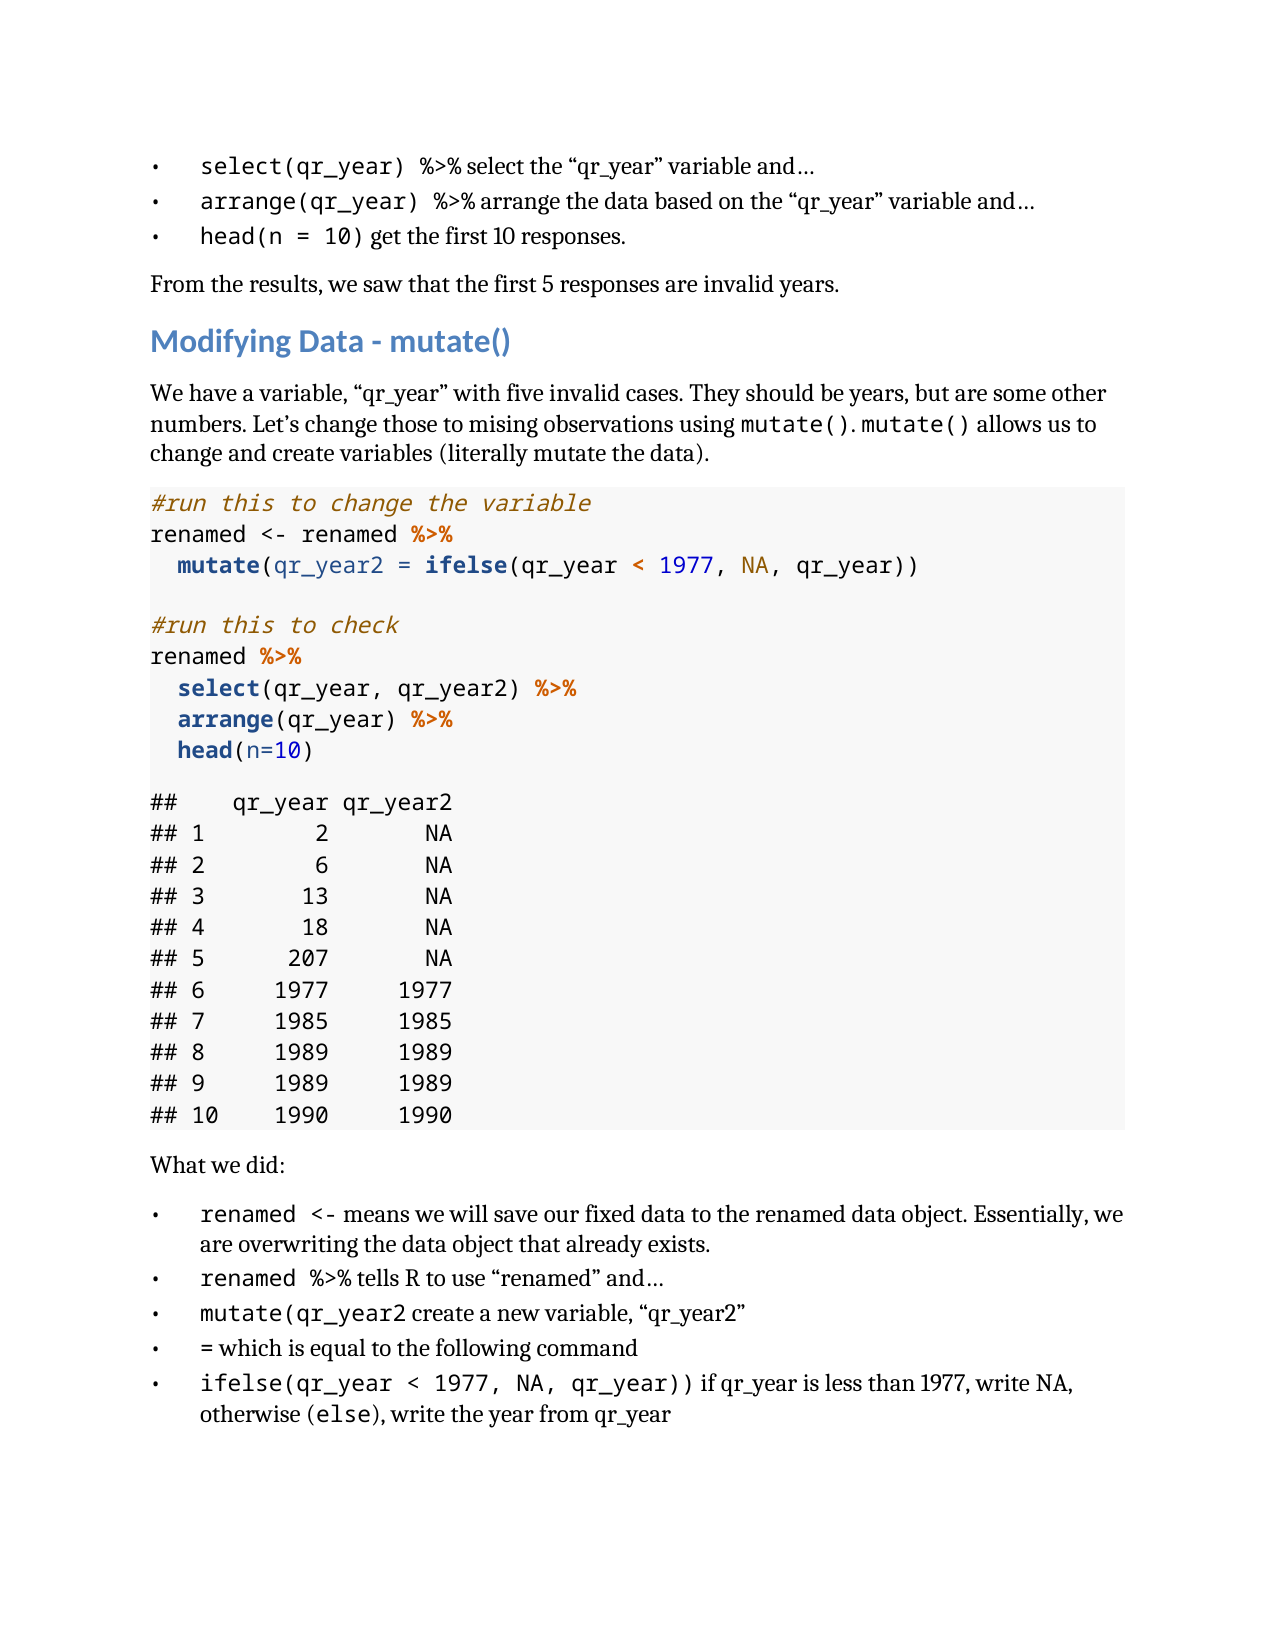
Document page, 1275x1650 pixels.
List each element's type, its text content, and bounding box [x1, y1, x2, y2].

text ## qr_year qr_year2 ## 1 2 NA ## 2 6 NA ## 3 13 NA ## 4 18 NA ## 5 207 NA ## 6 1977 1977 ## 7 1985 1985 ## 8 1989 1989 ## 9 1989 1989 ## 10 1990 1990 [150, 786, 1125, 1130]
list mutate(qr_year2 create a new variable, “qr_year2” [150, 1297, 1125, 1328]
list renamed %>% tells R to use “renamed” and… [150, 1262, 1125, 1293]
text We have a variable, “qr_year” with five invalid cases. They should be years, but are some other numbers. Let’s change those to mising observations using mutate(). mutate() allows us to change and create variables (literally mutate the data). [150, 379, 1125, 468]
list ifelse(qr_year < 1977, NA, qr_year)) if qr_year is less than 1977, write NA, otherwise (else), write the year from qr_year [150, 1367, 1125, 1429]
subtitle Modifying Data - mutate() [150, 319, 1125, 360]
text What we did: [150, 1151, 1125, 1179]
list = which is equal to the following command [150, 1332, 1125, 1363]
text From the results, we saw that the first 5 responses are invalid years. [150, 270, 1125, 299]
text #run this to change the variable renamed <- renamed %>% mutate(qr_year2 = ifelse(qr_year < 1977, NA, qr_year)) #run this to check renamed %>% select(qr_year, qr_year2) %>% arrange(qr_year) %>% head(n=10) [150, 487, 1125, 765]
list head(n = 10) get the first 10 responses. [150, 220, 1125, 251]
list select(qr_year) %>% select the “qr_year” variable and… [150, 150, 1125, 181]
list arrange(qr_year) %>% arrange the data based on the “qr_year” variable and… [150, 185, 1125, 216]
list renamed <- means we will save our fixed data to the renamed data object. Essentially, we are overwriting the data object that already exists. [150, 1198, 1125, 1258]
